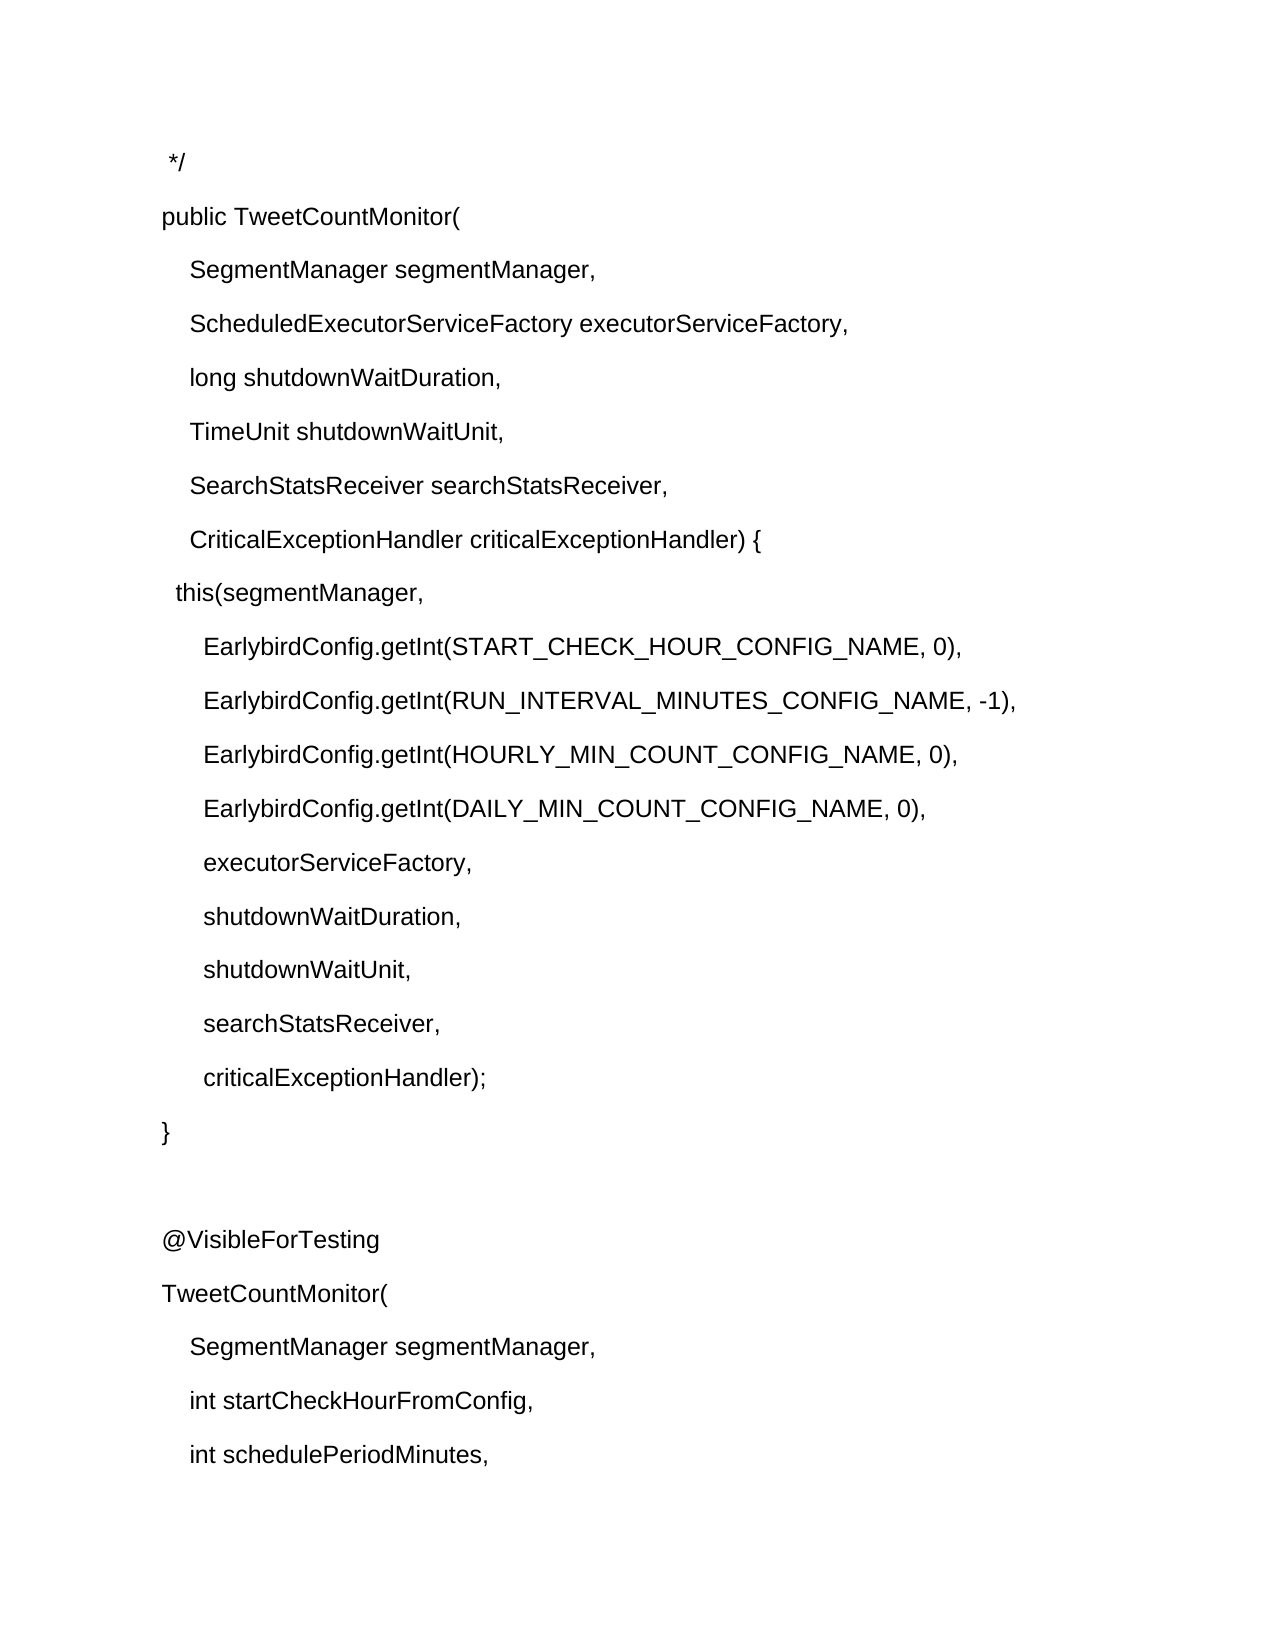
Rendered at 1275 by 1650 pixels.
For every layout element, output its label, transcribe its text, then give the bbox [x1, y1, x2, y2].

text TweetCountMonitor( [148, 1278, 1127, 1307]
text EarlybirdConfig.getInt(HOURLY_MIN_COUNT_CONFIG_NAME, 0), [148, 740, 1127, 769]
text } [148, 1117, 1127, 1146]
text EarlybirdConfig.getInt(DAILY_MIN_COUNT_CONFIG_NAME, 0), [148, 794, 1127, 823]
text SegmentManager segmentManager, [148, 255, 1127, 284]
text criticalExceptionHandler); [148, 1063, 1127, 1092]
text this(segmentManager, [148, 578, 1127, 607]
text shutdownWaitUnit, [148, 955, 1127, 984]
text EarlybirdConfig.getInt(RUN_INTERVAL_MINUTES_CONFIG_NAME, -1), [148, 686, 1127, 715]
text @VisibleForTesting [148, 1225, 1127, 1253]
text searchStatsReceiver, [148, 1009, 1127, 1038]
text TimeUnit shutdownWaitUnit, [148, 417, 1127, 446]
text EarlybirdConfig.getInt(START_CHECK_HOUR_CONFIG_NAME, 0), [148, 632, 1127, 661]
text int startCheckHourFromConfig, [148, 1386, 1127, 1415]
text public TweetCountMonitor( [148, 201, 1127, 230]
text */ [148, 148, 1127, 176]
text CriticalExceptionHandler criticalExceptionHandler) { [148, 524, 1127, 553]
text int schedulePeriodMinutes, [148, 1440, 1127, 1469]
text SearchStatsReceiver searchStatsReceiver, [148, 471, 1127, 499]
text ScheduledExecutorServiceFactory executorServiceFactory, [148, 309, 1127, 338]
text SegmentManager segmentManager, [148, 1332, 1127, 1361]
text shutdownWaitDuration, [148, 902, 1127, 930]
text executorServiceFactory, [148, 848, 1127, 876]
text long shutdownWaitDuration, [148, 363, 1127, 392]
